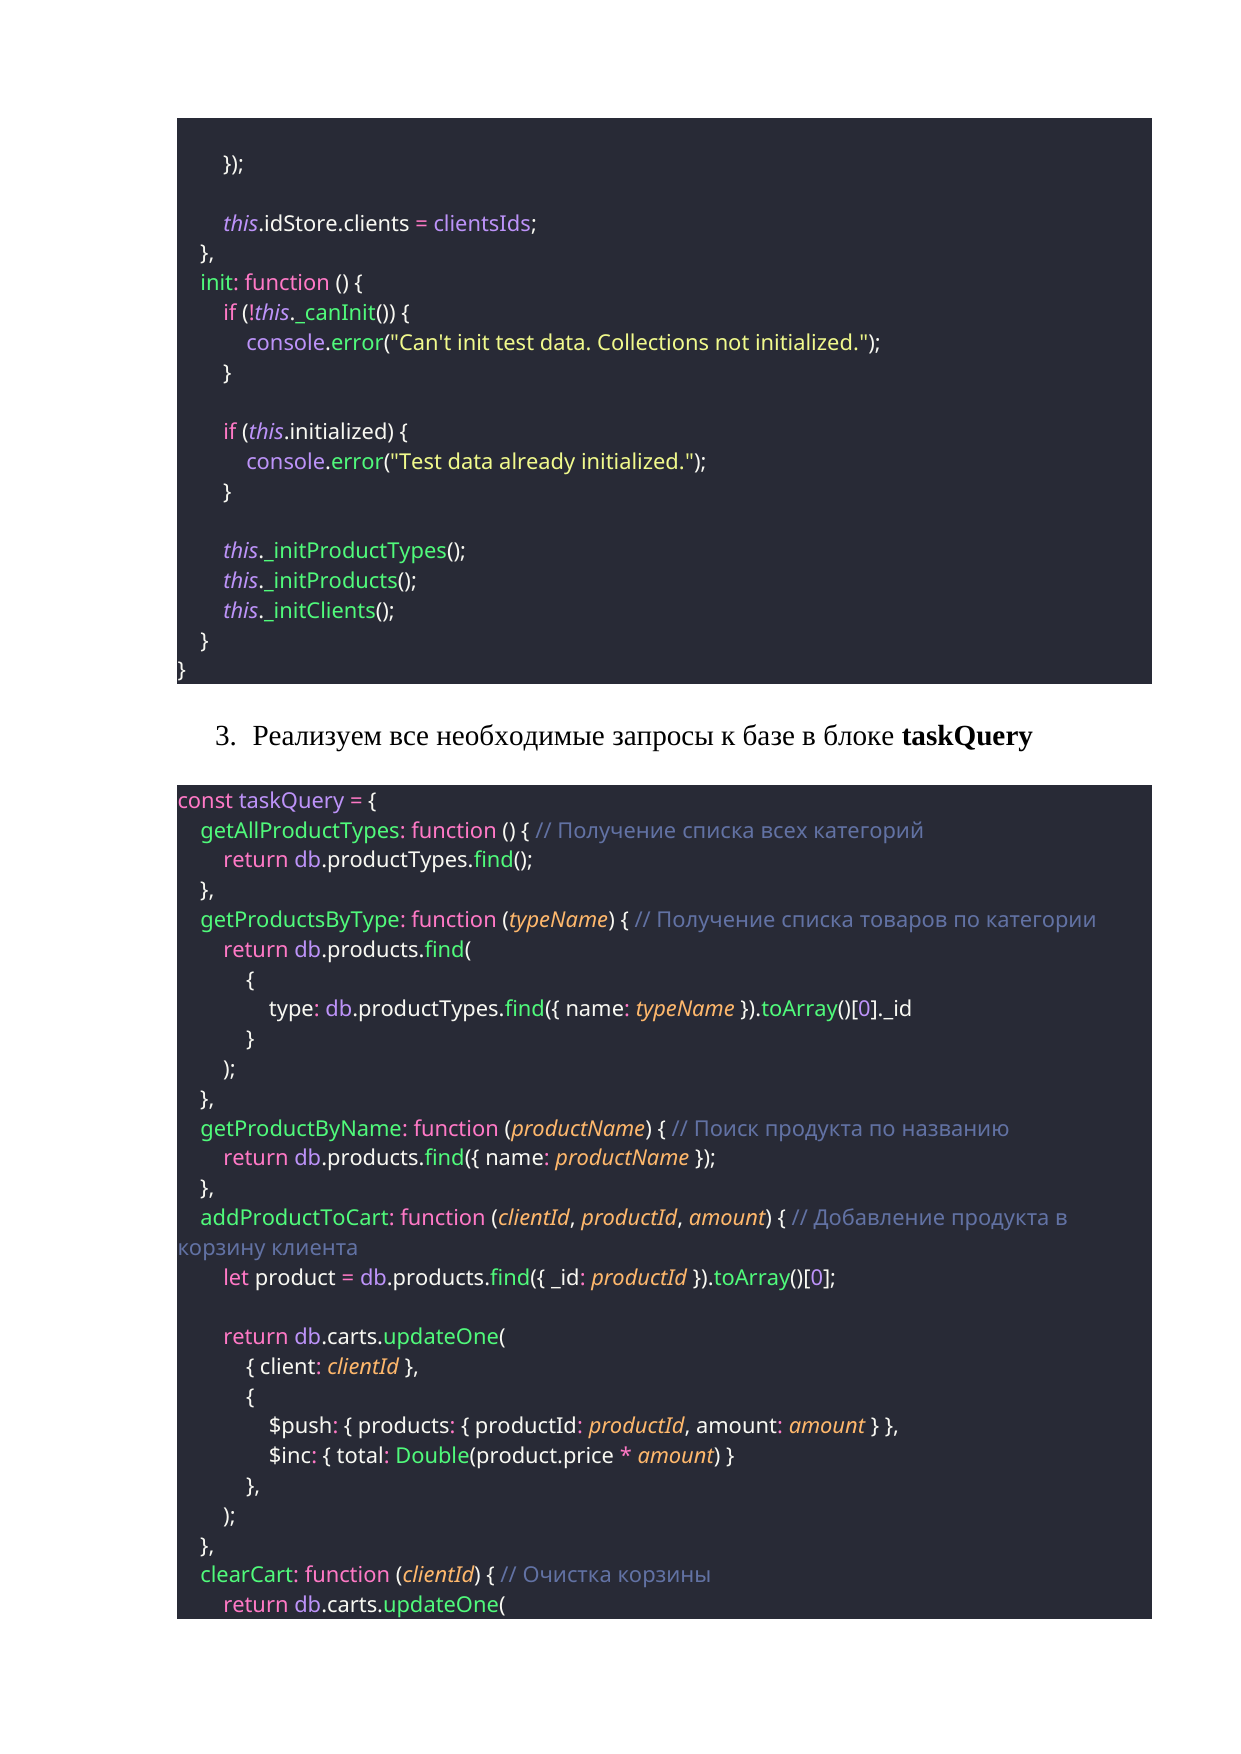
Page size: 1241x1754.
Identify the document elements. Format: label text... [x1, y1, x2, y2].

text } [177, 356, 1152, 386]
text getProductsByType: function (typeName) { // Получение списка товаров по категории [177, 904, 1152, 934]
text }, [177, 1529, 1152, 1559]
text return db.carts.updateOne( [177, 1589, 1152, 1619]
text { [177, 963, 1152, 993]
text this.idStore.clients = clientsIds; [177, 207, 1152, 237]
text }, [177, 1172, 1152, 1202]
text if (!this._canInit()) { [177, 297, 1152, 327]
text init: function () { [177, 267, 1152, 297]
text console.error("Test data already initialized."); [177, 446, 1152, 476]
text addProductToCart: function (clientId, productId, amount) { // Добавление продукта в корзину клиента [177, 1202, 1152, 1261]
text ); [177, 1500, 1152, 1529]
text } [177, 654, 1152, 684]
text console.error("Can't init test data. Collections not initialized."); [177, 327, 1152, 356]
text this._initClients(); [177, 595, 1152, 624]
text this._initProductTypes(); [177, 535, 1152, 565]
text $push: { products: { productId: productId, amount: amount } }, [177, 1410, 1152, 1440]
text }, [177, 874, 1152, 904]
text }); [177, 148, 1152, 178]
text return db.products.find({ name: productName }); [177, 1142, 1152, 1172]
text this._initProducts(); [177, 565, 1152, 595]
text type: db.productTypes.find({ name: typeName }).toArray()[0]._id [177, 993, 1152, 1023]
text return db.products.find( [177, 934, 1152, 963]
text let product = db.products.find({ _id: productId }).toArray()[0]; [177, 1261, 1152, 1291]
text getProductByName: function (productName) { // Поиск продукта по названию [177, 1112, 1152, 1142]
text clearCart: function (clientId) { // Очистка корзины [177, 1559, 1152, 1589]
list Реализуем все необходимые запросы к базе в блоке taskQuery [215, 718, 1152, 751]
text } [177, 476, 1152, 505]
text return db.productTypes.find(); [177, 844, 1152, 874]
text }, [177, 237, 1152, 267]
text $inc: { total: Double(product.price * amount) } [177, 1440, 1152, 1470]
text } [177, 624, 1152, 654]
text ); [177, 1053, 1152, 1083]
text return db.carts.updateOne( [177, 1321, 1152, 1351]
text { client: clientId }, [177, 1351, 1152, 1381]
text { [177, 1381, 1152, 1410]
text }, [177, 1470, 1152, 1500]
text } [177, 1023, 1152, 1053]
text }, [177, 1083, 1152, 1112]
text const taskQuery = { [177, 785, 1152, 814]
text getAllProductTypes: function () { // Получение списка всех категорий [177, 814, 1152, 844]
text if (this.initialized) { [177, 416, 1152, 446]
